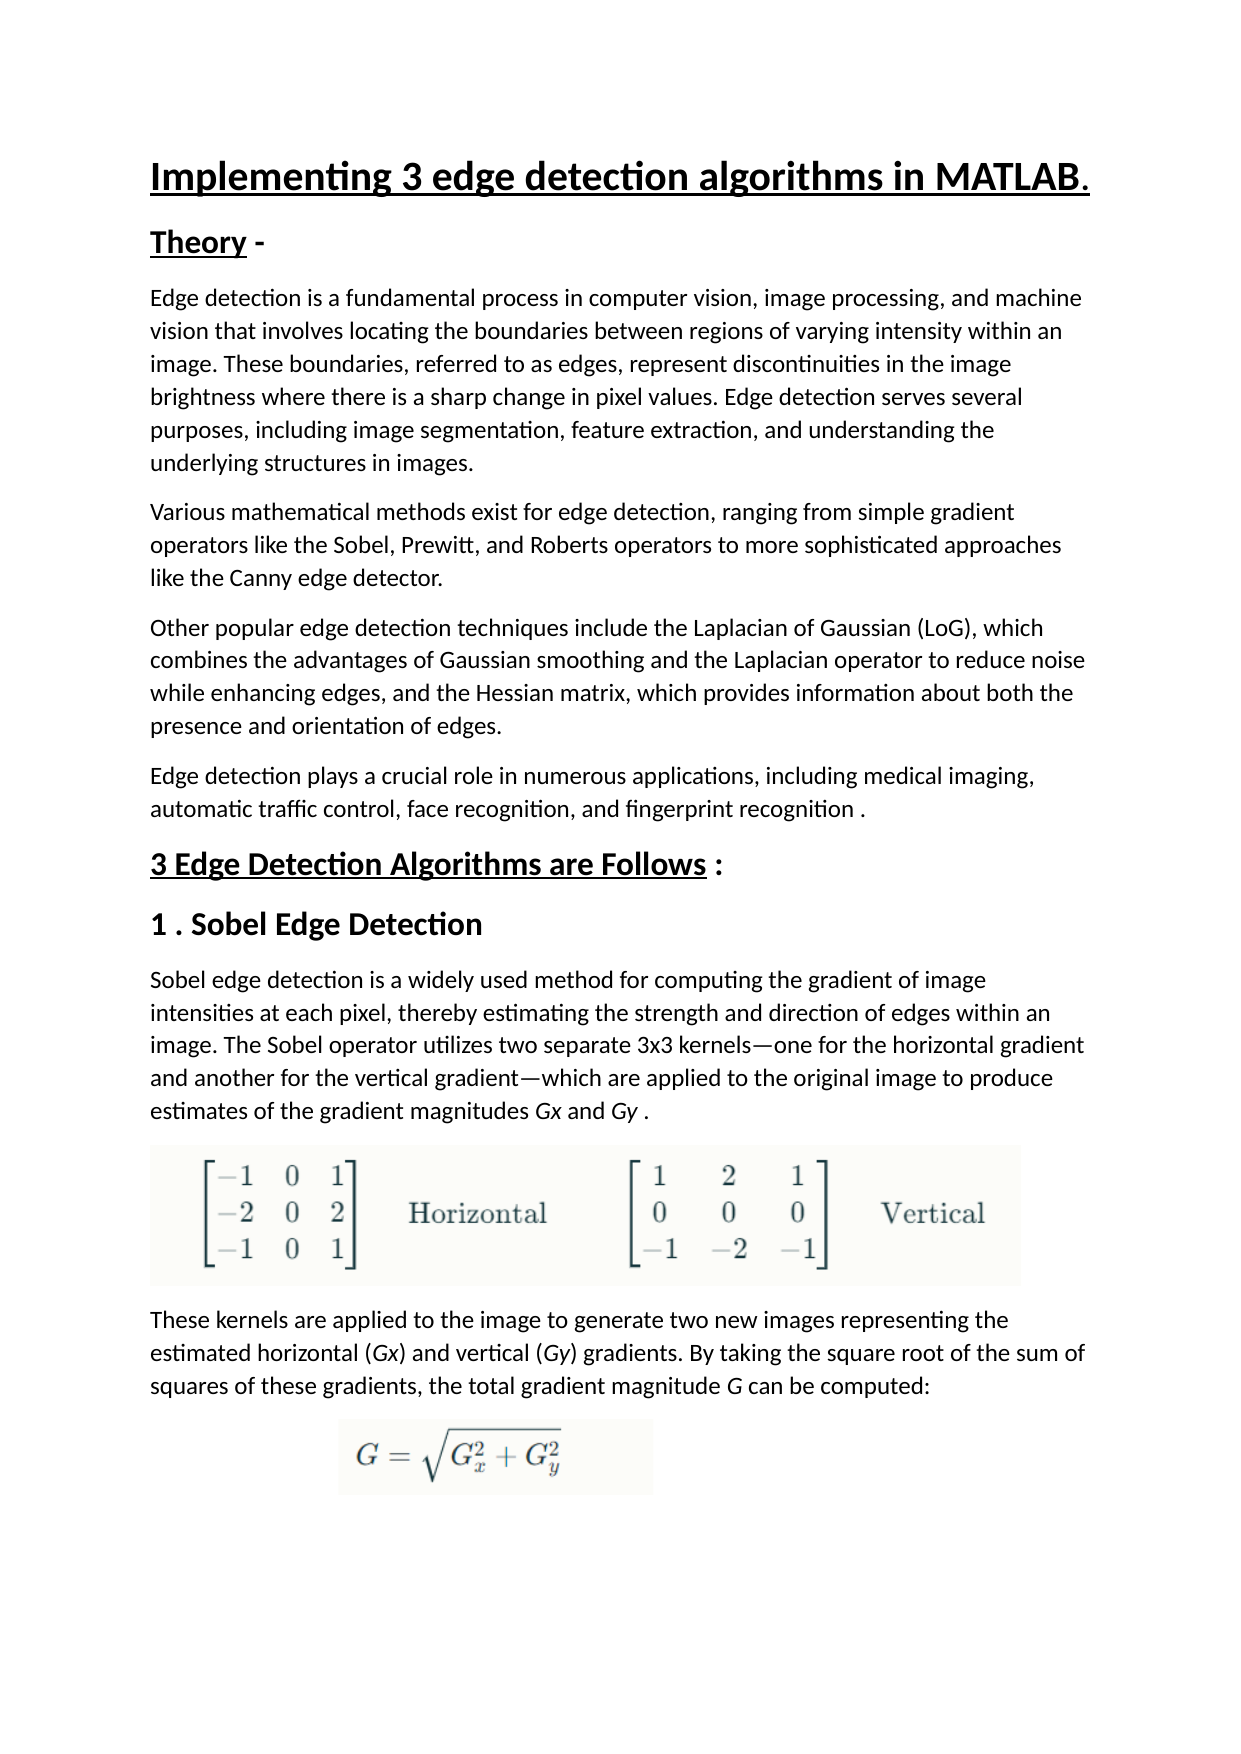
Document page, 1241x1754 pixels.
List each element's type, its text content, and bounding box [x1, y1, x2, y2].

text Edge detection plays a crucial role in numerous applications, including medical imaging, automatic traffic control, face recognition, and fingerprint recognition . [150, 760, 1090, 823]
picture [338, 1419, 654, 1495]
text 3 Edge Detection Algorithms are Follows : [150, 843, 1090, 883]
text Theory - [150, 222, 1090, 262]
text Implementing 3 edge detection algorithms in MATLAB. [150, 150, 1090, 193]
text 1 . Sobel Edge Detection [150, 903, 1090, 944]
text Edge detection is a fundamental process in computer vision, image processing, and machine vision that involves locating the boundaries between regions of varying intensity within an image. These boundaries, referred to as edges, represent discontinuities in the image brightness where there is a sharp change in pixel values. Edge detection serves several purposes, including image segmentation, feature extraction, and understanding the underlying structures in images. [150, 282, 1090, 477]
text These kernels are applied to the image to generate two new images representing the estimated horizontal (Gx​) and vertical (Gy​) gradients. By taking the square root of the sum of squares of these gradients, the total gradient magnitude G can be computed: [150, 1304, 1090, 1400]
text Other popular edge detection techniques include the Laplacian of Gaussian (LoG), which combines the advantages of Gaussian smoothing and the Laplacian operator to reduce noise while enhancing edges, and the Hessian matrix, which provides information about both the presence and orientation of edges. [150, 612, 1090, 741]
picture [150, 1145, 1022, 1286]
text Various mathematical methods exist for edge detection, ranging from simple gradient operators like the Sobel, Prewitt, and Roberts operators to more sophisticated approaches like the Canny edge detector. [150, 496, 1090, 593]
text Sobel edge detection is a widely used method for computing the gradient of image intensities at each pixel, thereby estimating the strength and direction of edges within an image. The Sobel operator utilizes two separate 3x3 kernels—one for the horizontal gradient and another for the vertical gradient—which are applied to the original image to produce estimates of the gradient magnitudes Gx​ and Gy​ . [150, 964, 1090, 1126]
